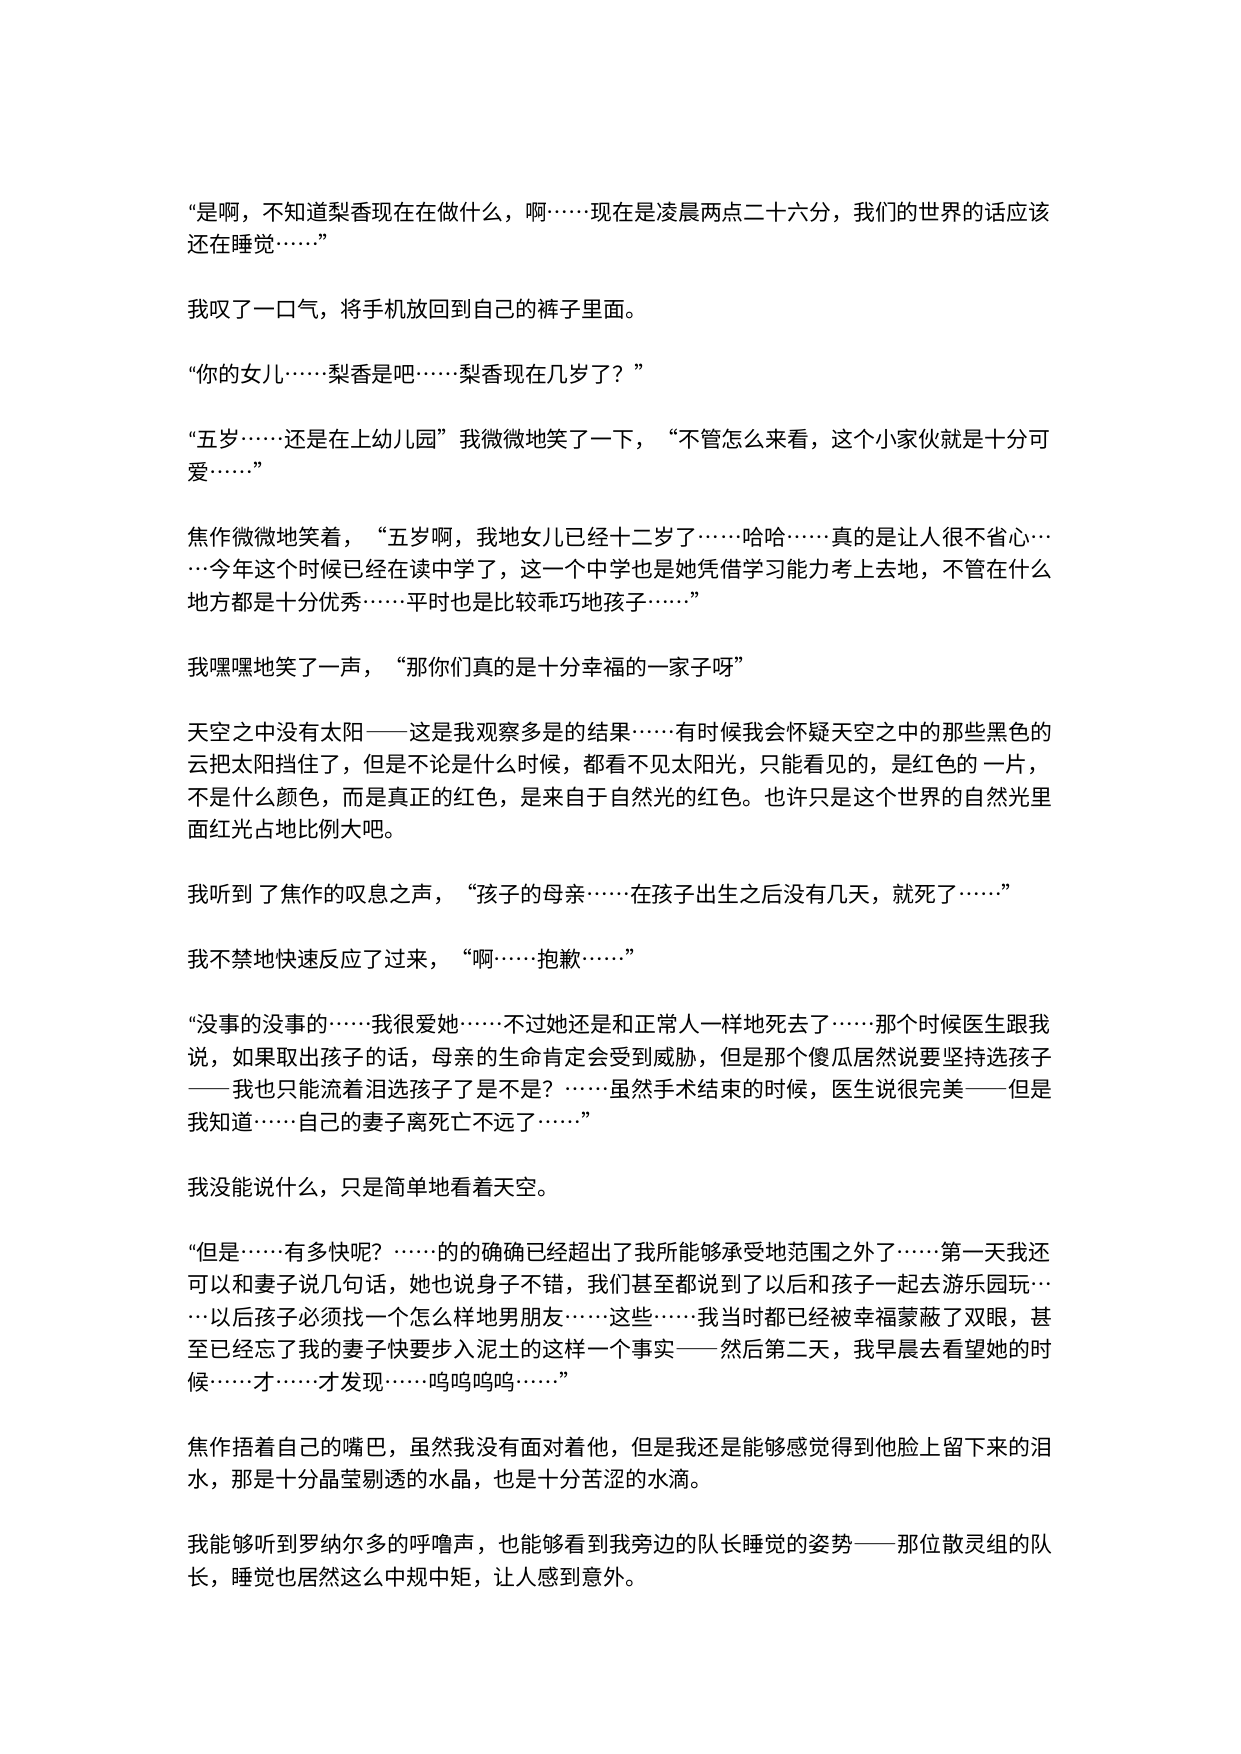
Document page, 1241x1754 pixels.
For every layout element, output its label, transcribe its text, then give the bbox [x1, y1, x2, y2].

text 我听到 了焦作的叹息之声，“孩子的母亲……在孩子出生之后没有几天，就死了……” [187, 877, 1053, 909]
text 我不禁地快速反应了过来，“啊……抱歉……” [187, 942, 1053, 974]
text “五岁……还是在上幼儿园”我微微地笑了一下，“不管怎么来看，这个小家伙就是十分可爱……” [187, 422, 1053, 487]
text “但是……有多快呢？……的的确确已经超出了我所能够承受地范围之外了……第一天我还可以和妻子说几句话，她也说身子不错，我们甚至都说到了以后和孩子一起去游乐园玩……以后孩子必须找一个怎么样地男朋友……这些……我当时都已经被幸福蒙蔽了双眼，甚至已经忘了我的妻子快要步入泥土的这样一个事实——然后第二天，我早晨去看望她的时候……才……才发现……呜呜呜呜……” [187, 1234, 1053, 1397]
text 焦作捂着自己的嘴巴，虽然我没有面对着他，但是我还是能够感觉得到他脸上留下来的泪水，那是十分晶莹剔透的水晶，也是十分苦涩的水滴。 [187, 1429, 1053, 1494]
text 焦作微微地笑着，“五岁啊，我地女儿已经十二岁了……哈哈……真的是让人很不省心……今年这个时候已经在读中学了，这一个中学也是她凭借学习能力考上去地，不管在什么地方都是十分优秀……平时也是比较乖巧地孩子……” [187, 519, 1053, 617]
text 天空之中没有太阳——这是我观察多是的结果……有时候我会怀疑天空之中的那些黑色的云把太阳挡住了，但是不论是什么时候，都看不见太阳光，只能看见的，是红色的 一片，不是什么颜色，而是真正的红色，是来自于自然光的红色。也许只是这个世界的自然光里面红光占地比例大吧。 [187, 714, 1053, 844]
text 我嘿嘿地笑了一声，“那你们真的是十分幸福的一家子呀” [187, 649, 1053, 682]
text 我叹了一口气，将手机放回到自己的裤子里面。 [187, 292, 1053, 324]
text “是啊，不知道梨香现在在做什么，啊……现在是凌晨两点二十六分，我们的世界的话应该还在睡觉……” [187, 194, 1053, 259]
text 我能够听到罗纳尔多的呼噜声，也能够看到我旁边的队长睡觉的姿势——那位散灵组的队长，睡觉也居然这么中规中矩，让人感到意外。 [187, 1527, 1053, 1592]
text “你的女儿……梨香是吧……梨香现在几岁了？” [187, 357, 1053, 389]
text “没事的没事的……我很爱她……不过她还是和正常人一样地死去了……那个时候医生跟我说，如果取出孩子的话，母亲的生命肯定会受到威胁，但是那个傻瓜居然说要坚持选孩子——我也只能流着泪选孩子了是不是？……虽然手术结束的时候，医生说很完美——但是我知道……自己的妻子离死亡不远了……” [187, 1007, 1053, 1137]
text 我没能说什么，只是简单地看着天空。 [187, 1169, 1053, 1202]
